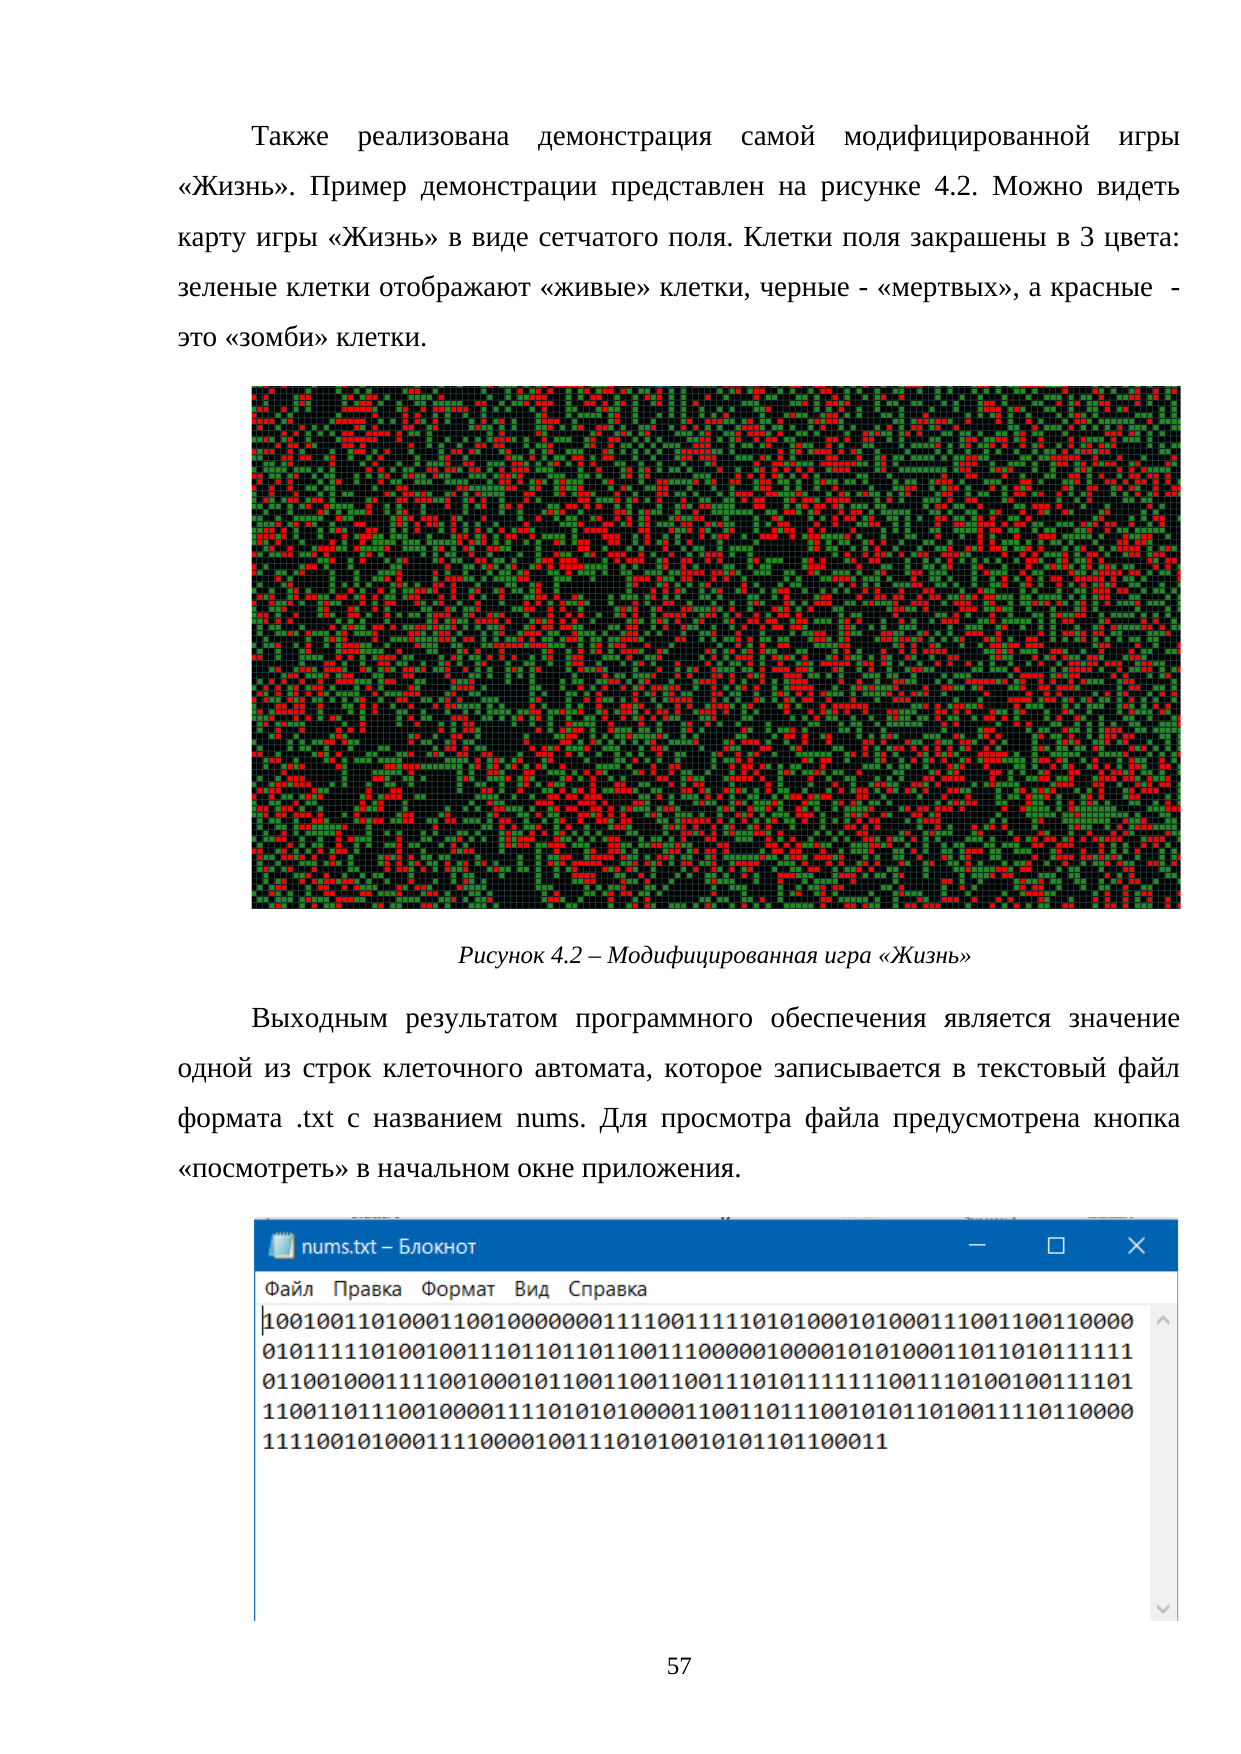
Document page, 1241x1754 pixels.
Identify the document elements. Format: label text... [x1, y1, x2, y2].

text Выходным результатом программного обеспечения является значение одной из строк клеточного автомата, которое записывается в текстовый файл формата .txt с названием nums. Для просмотра файла предусмотрена кнопка «посмотреть» в начальном окне приложения. [177, 1000, 1181, 1184]
text Рисунок 4.2 – Модифицированная игра «Жизнь» [177, 940, 1181, 969]
text Также реализована демонстрация самой модифицированной игры «Жизнь». Пример демонстрации представлен на рисунке 4.2. Можно видеть карту игры «Жизнь» в виде сетчатого поля. Клетки поля закрашены в 3 цвета: зеленые клетки отображают «живые» клетки, черные - «мертвых», а красные - это «зомби» клетки. [177, 118, 1181, 353]
picture [251, 386, 1181, 909]
picture [254, 1217, 1179, 1621]
